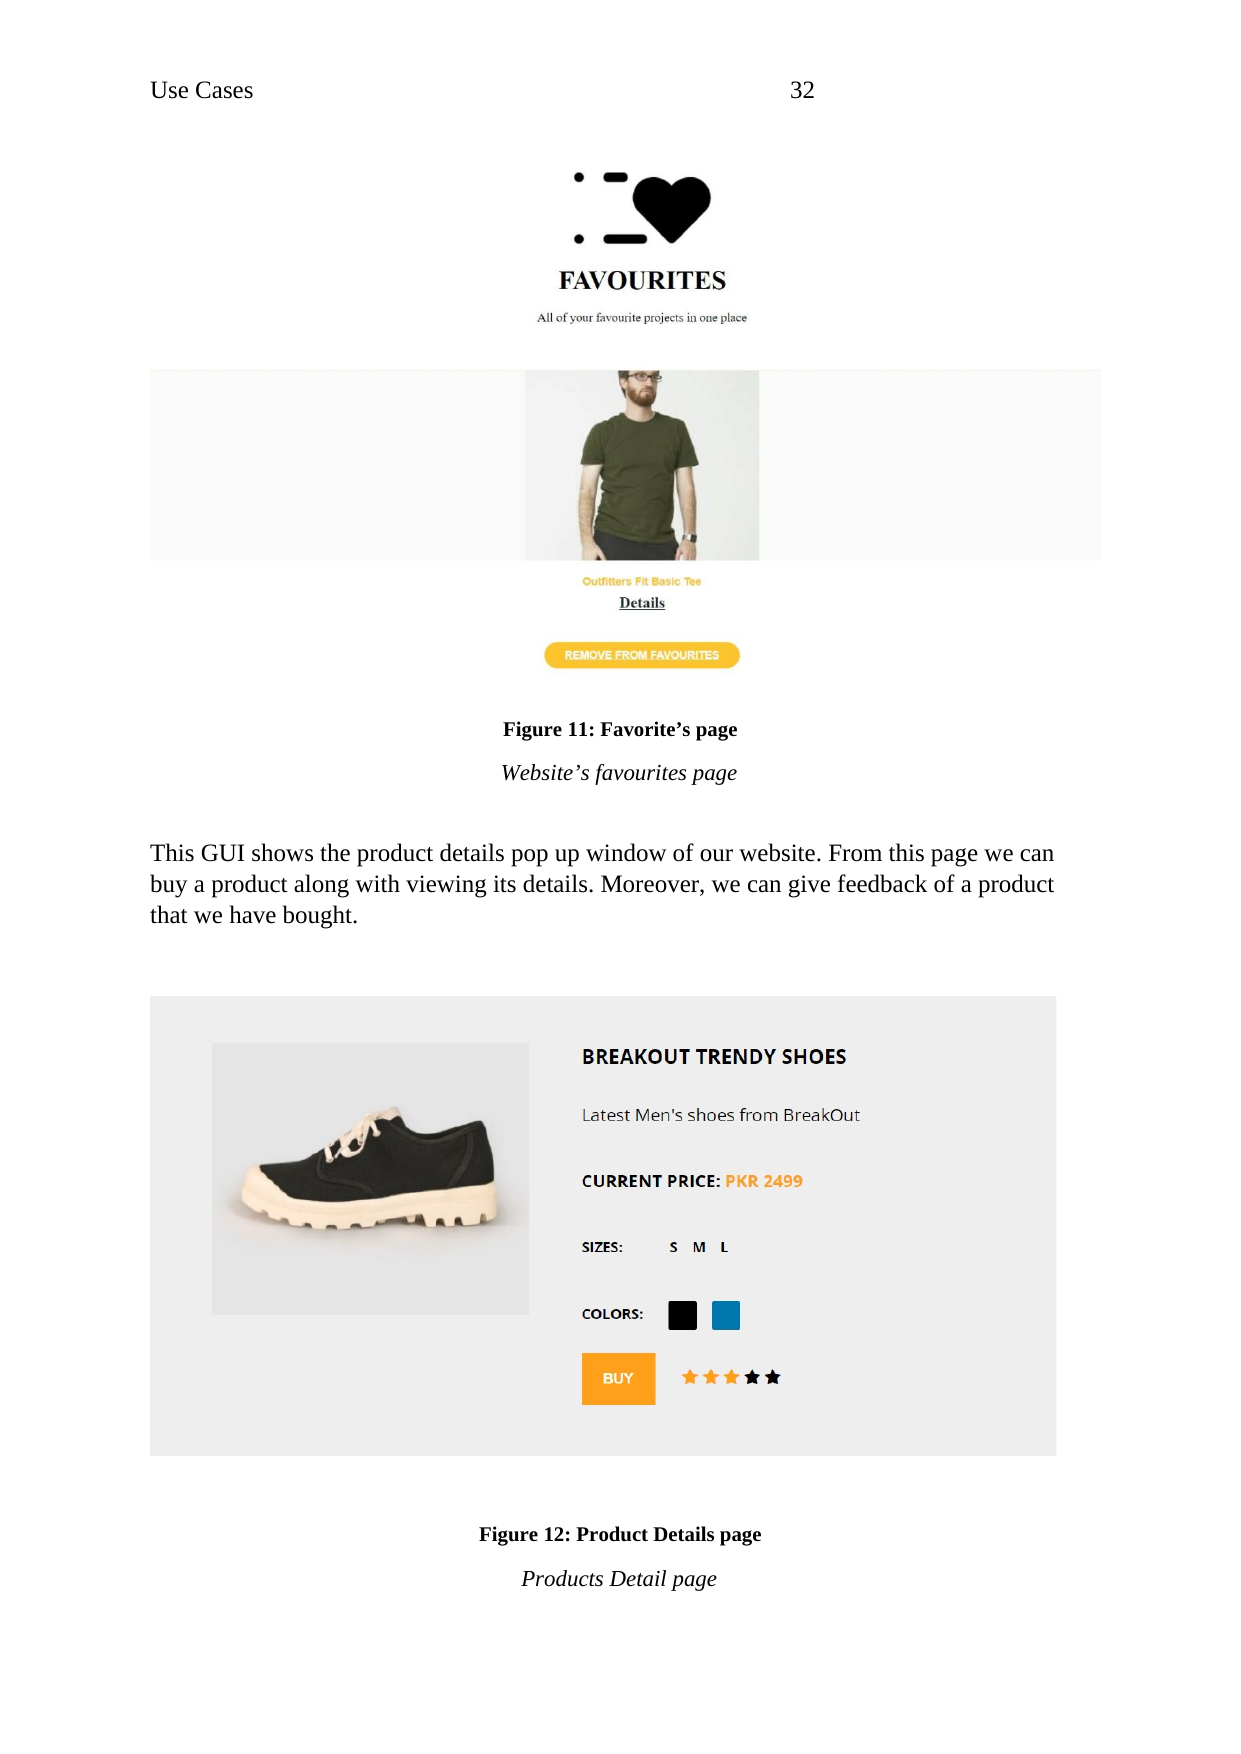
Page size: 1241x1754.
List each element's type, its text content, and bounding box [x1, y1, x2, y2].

text Products Detail page [150, 1565, 1090, 1591]
text Website’s favourites page [150, 759, 1090, 786]
text Figure 11: Favorite’s page [150, 717, 1090, 741]
picture [150, 150, 1101, 698]
text This GUI shows the product details pop up window of our website. From this page we can buy a product along with viewing its details. Moreover, we can give feedback of a product that we have bought. [150, 838, 1090, 929]
picture [150, 996, 1057, 1456]
text Figure 12: Product Details page [150, 1522, 1090, 1546]
